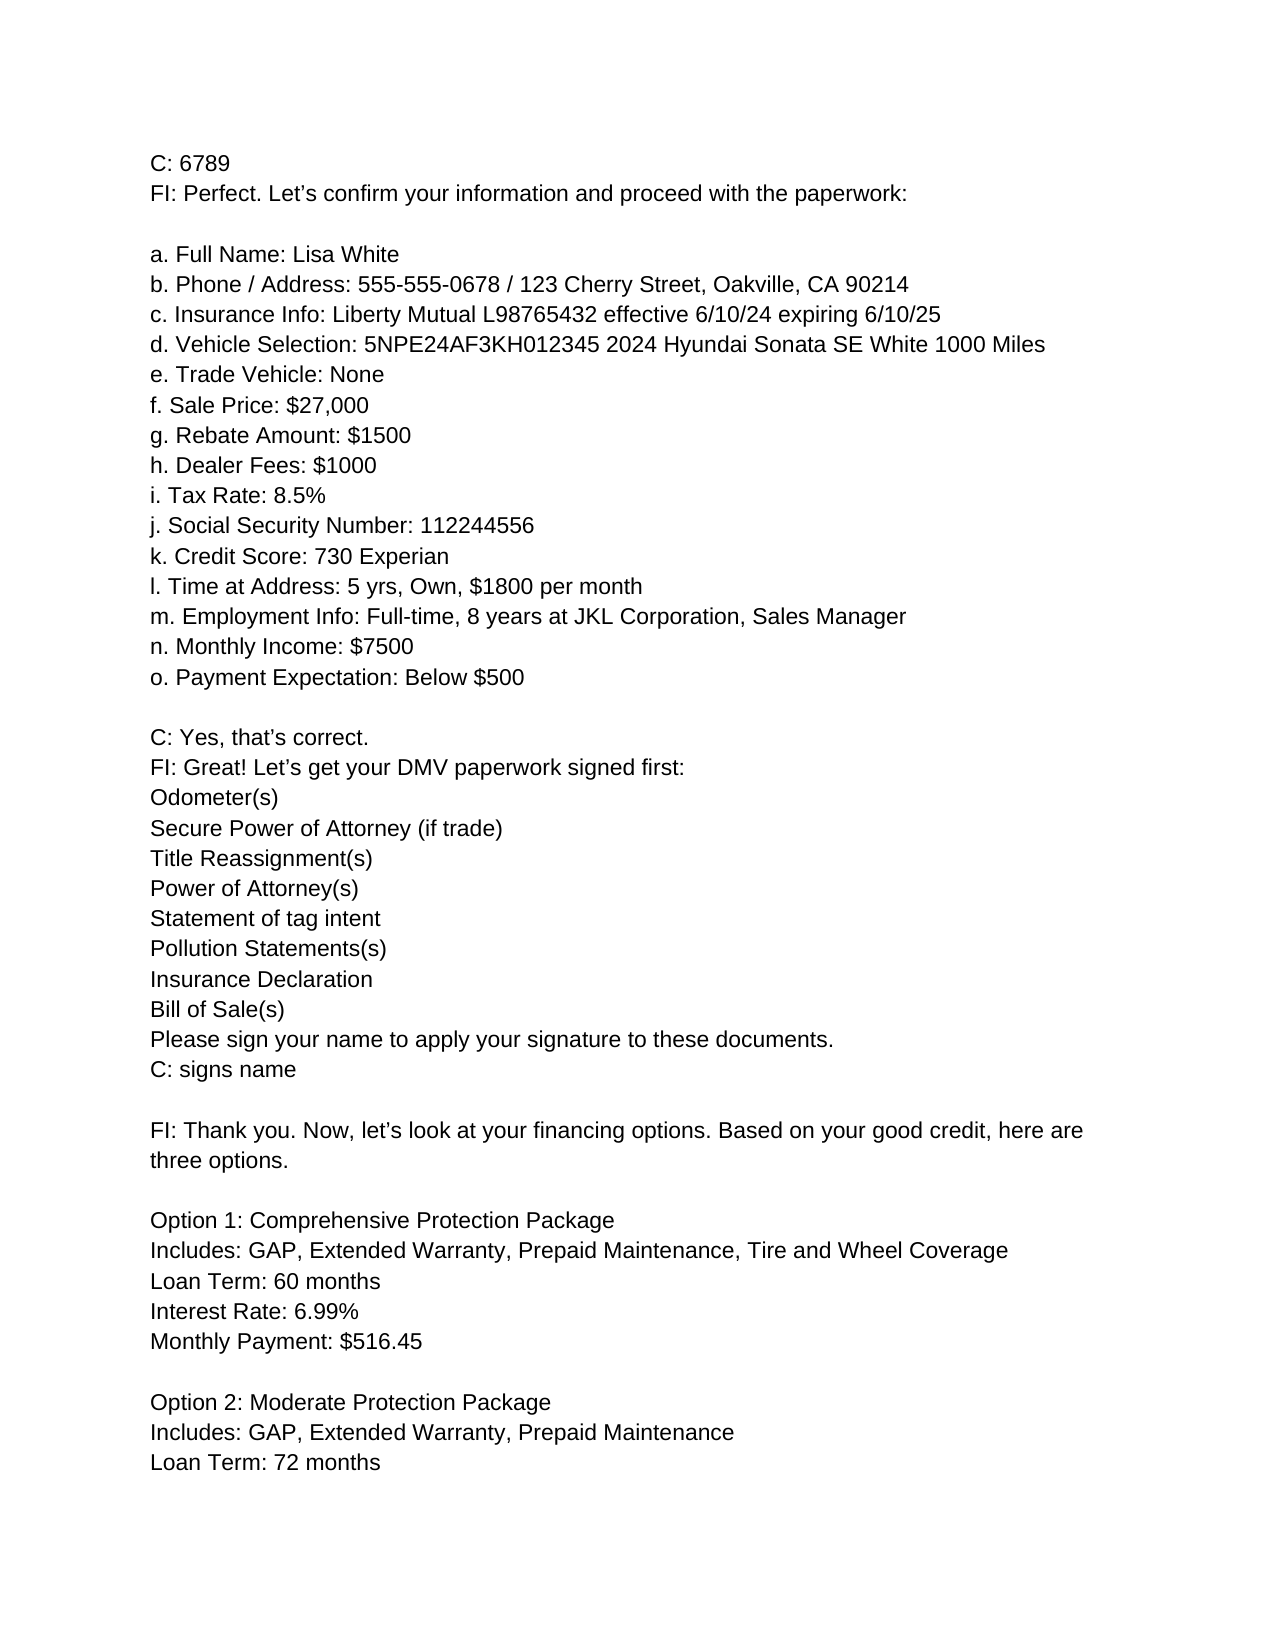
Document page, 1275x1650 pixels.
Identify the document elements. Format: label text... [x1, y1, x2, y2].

text c. Insurance Info: Liberty Mutual L98765432 effective 6/10/24 expiring 6/10/25 [150, 301, 1125, 327]
text Odometer(s) [150, 784, 1125, 811]
text Option 1: Comprehensive Protection Package [150, 1207, 1125, 1234]
text C: Yes, that’s correct. [150, 724, 1125, 750]
text Title Reassignment(s) [150, 845, 1125, 871]
text Statement of tag intent [150, 905, 1125, 932]
text e. Trade Vehicle: None [150, 361, 1125, 388]
text C: signs name [150, 1056, 1125, 1113]
text C: 6789 [150, 150, 1125, 176]
text m. Employment Info: Full-time, 8 years at JKL Corporation, Sales Manager [150, 603, 1125, 629]
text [150, 1419, 1125, 1445]
text o. Payment Expectation: Below $500 [150, 663, 1125, 690]
text d. Vehicle Selection: 5NPE24AF3KH012345 2024 Hyundai Sonata SE White 1000 Miles [150, 331, 1125, 358]
text n. Monthly Income: $7500 [150, 633, 1125, 660]
text Monthly Payment: $516.45 [150, 1328, 1125, 1354]
text f. Sale Price: $27,000 [150, 392, 1125, 418]
text Pollution Statements(s) [150, 935, 1125, 962]
text FI: Great! Let’s get your DMV paperwork signed first: [150, 754, 1125, 781]
text j. Social Security Number: 112244556 [150, 512, 1125, 539]
text Insurance Declaration [150, 966, 1125, 992]
text Loan Term: 60 months [150, 1268, 1125, 1294]
text h. Dealer Fees: $1000 [150, 452, 1125, 478]
text Loan Term: 72 months [150, 1449, 1125, 1475]
text Please sign your name to apply your signature to these documents. [150, 1026, 1125, 1052]
text Includes: GAP, Extended Warranty, Prepaid Maintenance, Tire and Wheel Coverage [150, 1237, 1125, 1264]
text k. Credit Score: 730 Experian [150, 543, 1125, 569]
text b. Phone / Address: 555-555-0678 / 123 Cherry Street, Oakville, CA 90214 [150, 271, 1125, 297]
text i. Tax Rate: 8.5% [150, 482, 1125, 509]
text l. Time at Address: 5 yrs, Own, $1800 per month [150, 573, 1125, 599]
text Bill of Sale(s) [150, 996, 1125, 1022]
text g. Rebate Amount: $1500 [150, 422, 1125, 448]
text a. Full Name: Lisa White [150, 241, 1125, 267]
text Interest Rate: 6.99% [150, 1298, 1125, 1324]
text FI: Perfect. Let’s confirm your information and proceed with the paperwork: [150, 180, 1125, 207]
text FI: Thank you. Now, let’s look at your financing options. Based on your good credit, here are three options. [150, 1117, 1125, 1173]
text Option 2: Moderate Protection Package [150, 1358, 1125, 1415]
text Power of Attorney(s) [150, 875, 1125, 901]
text Secure Power of Attorney (if trade) [150, 814, 1125, 841]
